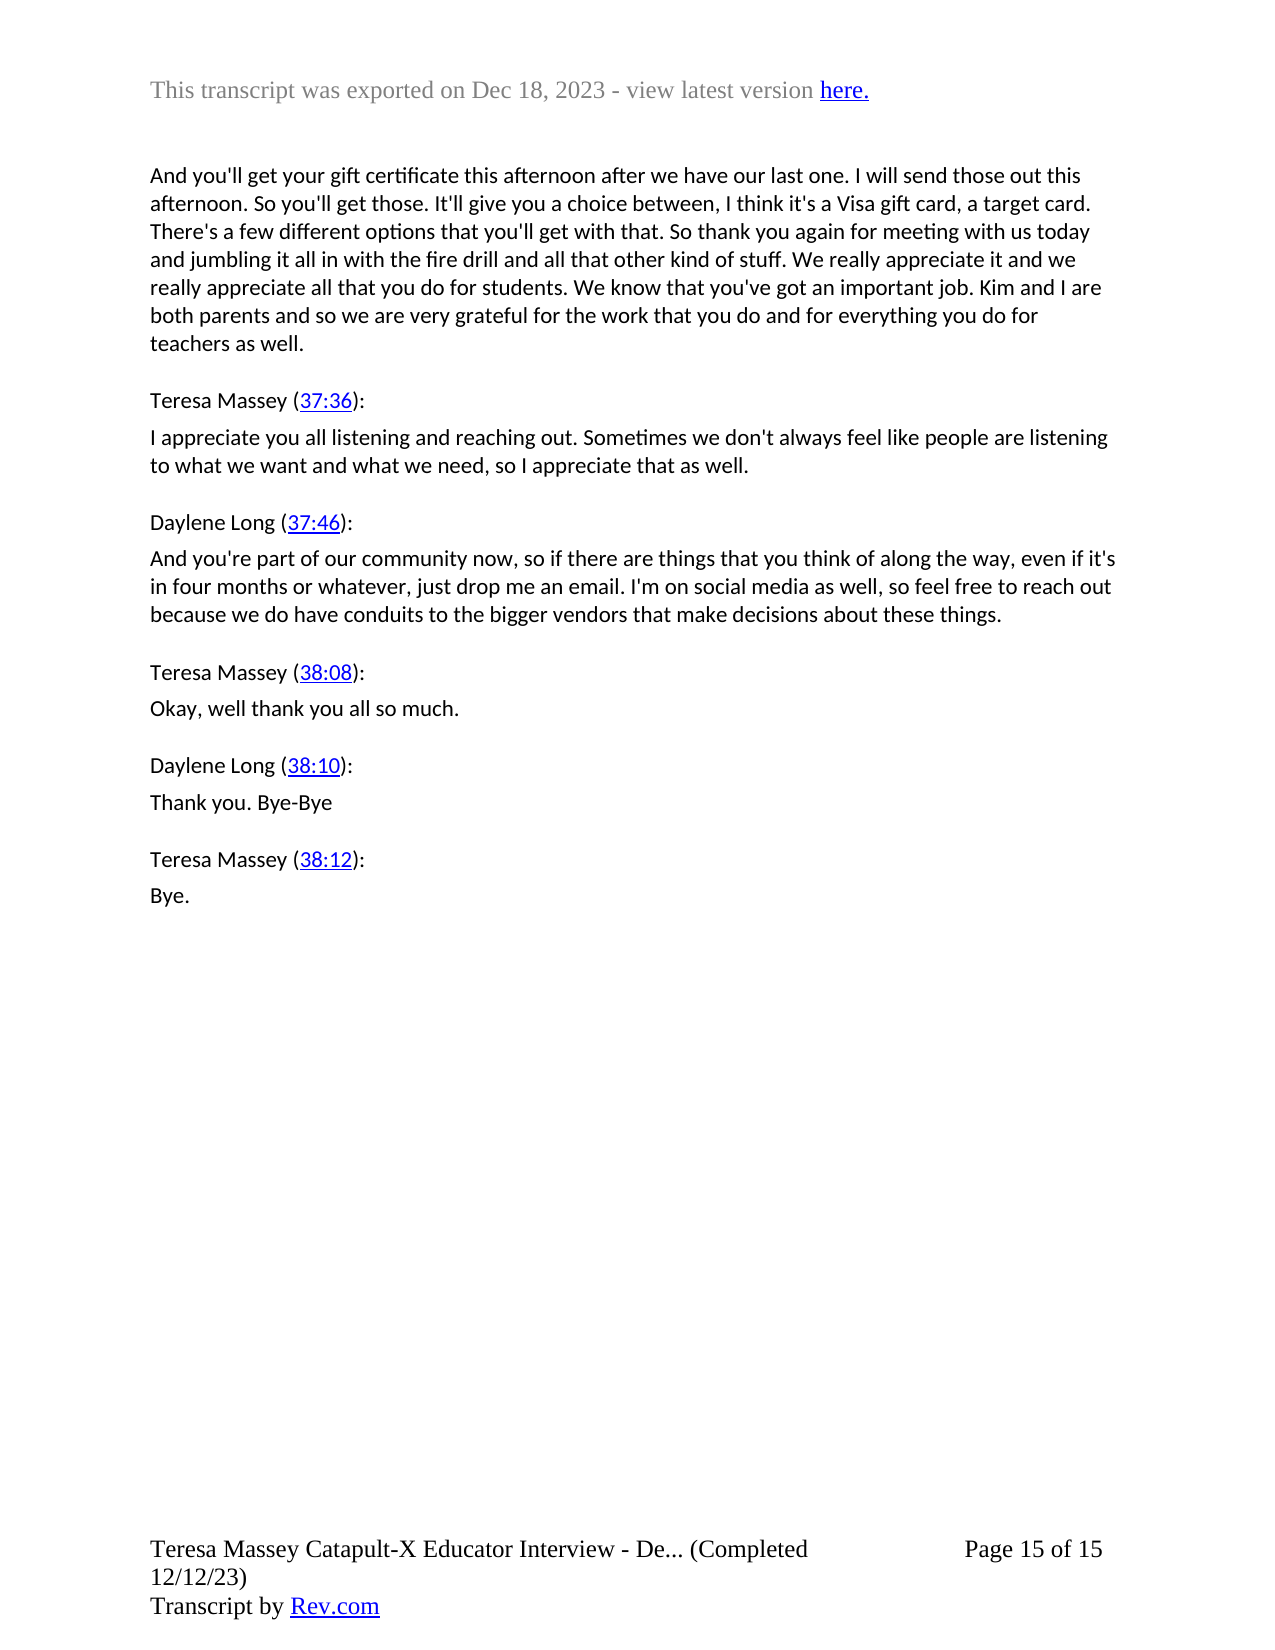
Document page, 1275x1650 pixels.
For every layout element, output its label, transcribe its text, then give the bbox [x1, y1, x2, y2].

text Thank you. Bye-Bye [150, 788, 1125, 816]
text Okay, well thank you all so much. [150, 694, 1125, 722]
text I appreciate you all listening and reaching out. Sometimes we don't always feel like people are listening to what we want and what we need, so I appreciate that as well. [150, 423, 1125, 479]
text Teresa Massey (38:12): [150, 845, 1125, 873]
text Bye. [150, 881, 1125, 909]
text Daylene Long (38:10): [150, 751, 1125, 779]
text Daylene Long (37:46): [150, 508, 1125, 536]
text And you're part of our community now, so if there are things that you think of along the way, even if it's in four months or whatever, just drop me an email. I'm on social media as well, so feel free to reach out because we do have conduits to the bigger vendors that make decisions about these things. [150, 544, 1125, 628]
text Teresa Massey (37:36): [150, 387, 1125, 414]
text And you'll get your gift certificate this afternoon after we have our last one. I will send those out this afternoon. So you'll get those. It'll give you a choice between, I think it's a Visa gift card, a target card. There's a few different options that you'll get with that. So thank you again for meeting with us today and jumbling it all in with the fire drill and all that other kind of stuff. We really appreciate it and we really appreciate all that you do for students. We know that you've got an important job. Kim and I are both parents and so we are very grateful for the work that you do and for everything you do for teachers as well. [150, 161, 1125, 357]
text Teresa Massey (38:08): [150, 658, 1125, 686]
